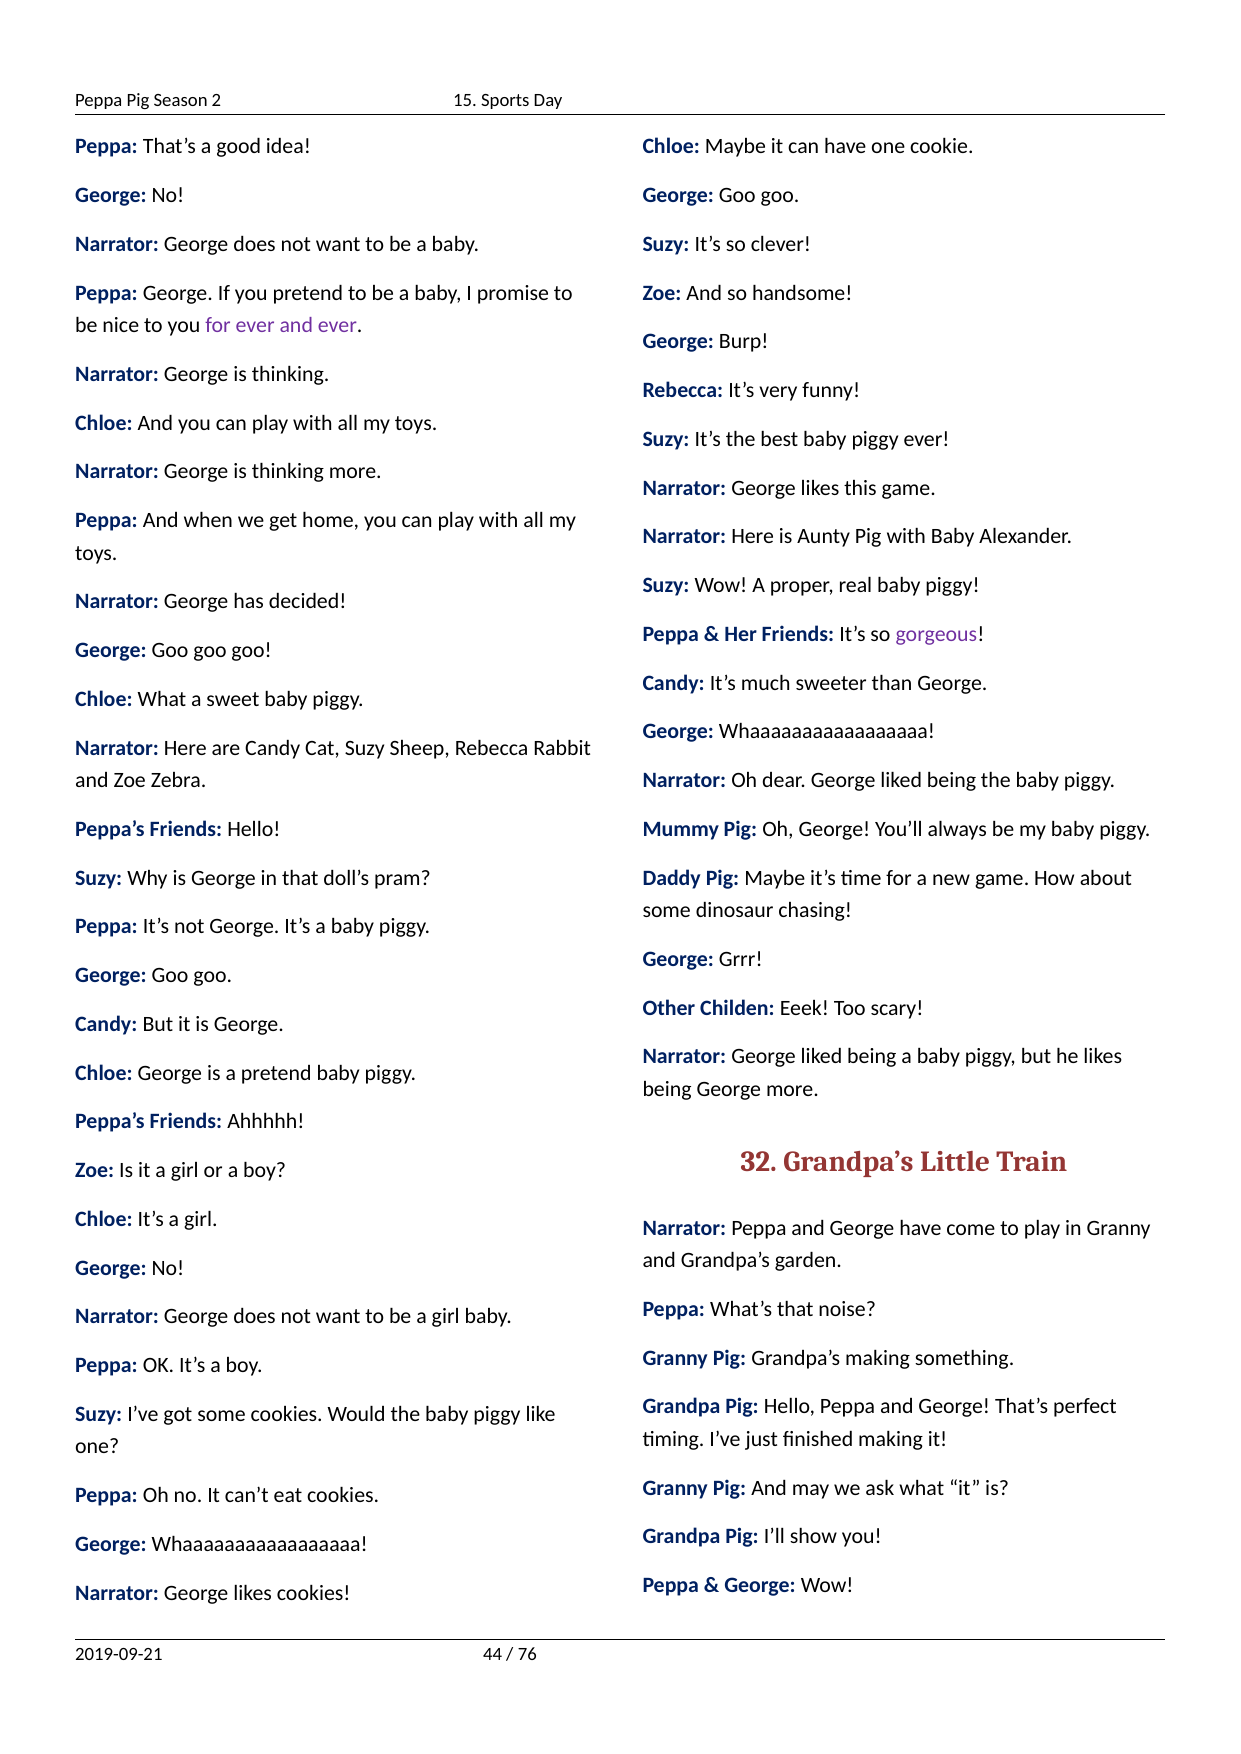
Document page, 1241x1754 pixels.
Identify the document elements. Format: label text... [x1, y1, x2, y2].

text Narrator: George is thinking. [75, 357, 598, 390]
text Peppa’s Friends: Ahhhhh! [75, 1105, 598, 1137]
text Narrator: Oh dear. George liked being the baby piggy. [642, 763, 1165, 796]
text Chloe: It’s a girl. [75, 1202, 598, 1235]
text Chloe: And you can play with all my toys. [75, 406, 598, 438]
text Peppa: George. If you pretend to be a baby, I promise to be nice to you for ever and ever. [75, 276, 598, 341]
text Granny Pig: And may we ask what “it” is? [642, 1471, 1165, 1503]
text Granny Pig: Grandpa’s making something. [642, 1341, 1165, 1373]
text Peppa: OK. It’s a boy. [75, 1348, 598, 1381]
text George: Whaaaaaaaaaaaaaaaaa! [75, 1527, 598, 1560]
text Narrator: George likes cookies! [75, 1576, 598, 1608]
text Candy: It’s much sweeter than George. [642, 666, 1165, 698]
text Narrator: Peppa and George have come to play in Granny and Grandpa’s garden. [642, 1211, 1165, 1276]
text George: No! [75, 178, 598, 211]
text Narrator: George does not want to be a girl baby. [75, 1300, 598, 1332]
text Zoe: And so handsome! [642, 276, 1165, 308]
text Narrator: George likes this game. [642, 471, 1165, 503]
text George: Burp! [642, 325, 1165, 357]
text George: Goo goo. [75, 958, 598, 991]
text Chloe: What a sweet baby piggy. [75, 682, 598, 715]
text Grandpa Pig: Hello, Peppa and George! That’s perfect timing. I’ve just finished making it! [642, 1390, 1165, 1455]
text Candy: But it is George. [75, 1007, 598, 1040]
text George: No! [75, 1251, 598, 1283]
text Suzy: Why is George in that doll’s pram? [75, 861, 598, 893]
text Peppa: It’s not George. It’s a baby piggy. [75, 910, 598, 942]
text Chloe: Maybe it can have one cookie. [642, 130, 1165, 162]
text Narrator: George is thinking more. [75, 455, 598, 487]
text George: Goo goo goo! [75, 633, 598, 666]
text Peppa & Her Friends: It’s so gorgeous! [642, 617, 1165, 650]
text Suzy: Wow! A proper, real baby piggy! [642, 568, 1165, 601]
text Narrator: George has decided! [75, 585, 598, 617]
text Daddy Pig: Maybe it’s time for a new game. How about some dinosaur chasing! [642, 861, 1165, 926]
text Peppa: What’s that noise? [642, 1292, 1165, 1325]
text Rebecca: It’s very funny! [642, 373, 1165, 406]
text Narrator: George liked being a baby piggy, but he likes being George more. [642, 1040, 1165, 1105]
text Peppa: That’s a good idea! [75, 130, 598, 162]
text Narrator: Here is Aunty Pig with Baby Alexander. [642, 520, 1165, 552]
text Other Childen: Eeek! Too scary! [642, 991, 1165, 1023]
text Suzy: It’s the best baby piggy ever! [642, 422, 1165, 455]
text Peppa & George: Wow! [642, 1568, 1165, 1601]
text Peppa: Oh no. It can’t eat cookies. [75, 1478, 598, 1511]
text Peppa: And when we get home, you can play with all my toys. [75, 503, 598, 568]
text Chloe: George is a pretend baby piggy. [75, 1056, 598, 1088]
text Narrator: George does not want to be a baby. [75, 227, 598, 260]
text Grandpa Pig: I’ll show you! [642, 1520, 1165, 1552]
text George: Whaaaaaaaaaaaaaaaaa! [642, 715, 1165, 747]
text Suzy: It’s so clever! [642, 227, 1165, 260]
text Suzy: I’ve got some cookies. Would the baby piggy like one? [75, 1397, 598, 1462]
text Narrator: Here are Candy Cat, Suzy Sheep, Rebecca Rabbit and Zoe Zebra. [75, 731, 598, 796]
text George: Grrr! [642, 942, 1165, 975]
title 32. Grandpa’s Little Train [642, 1130, 1165, 1195]
text George: Goo goo. [642, 178, 1165, 211]
text Peppa’s Friends: Hello! [75, 812, 598, 845]
text Zoe: Is it a girl or a boy? [75, 1153, 598, 1186]
text Mummy Pig: Oh, George! You’ll always be my baby piggy. [642, 812, 1165, 845]
